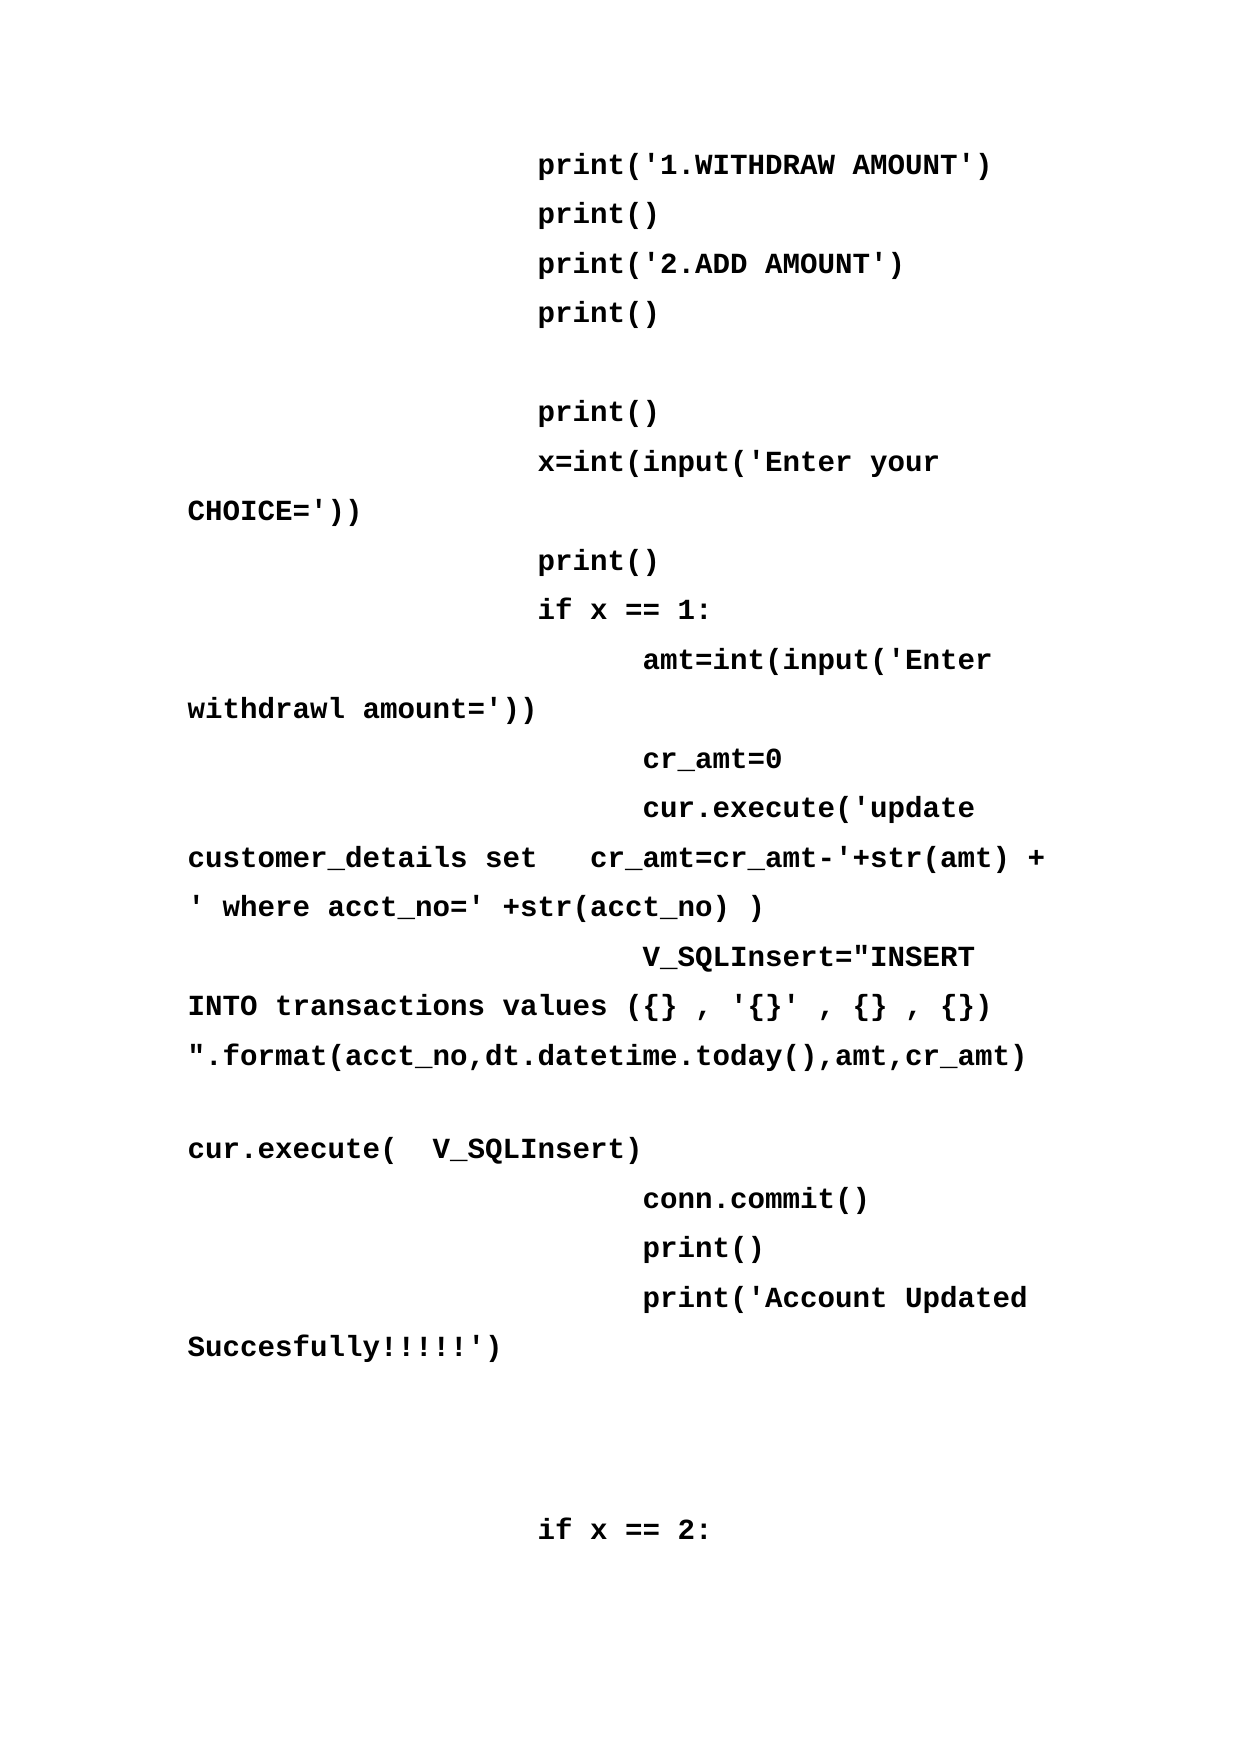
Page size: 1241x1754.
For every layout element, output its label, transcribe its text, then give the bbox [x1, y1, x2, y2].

text print('2.ADD AMOUNT') [187, 249, 1053, 282]
text if x == 1: [187, 595, 1053, 628]
text print('Account Updated Succesfully!!!!!') [187, 1283, 1053, 1366]
text cur.execute('update customer_details set cr_amt=cr_amt-'+str(amt) + ' where acct_no=' +str(acct_no) ) [187, 793, 1053, 925]
text amt=int(input('Enter withdrawl amount=')) [187, 645, 1053, 727]
text conn.commit() [187, 1184, 1053, 1217]
text print() [187, 397, 1053, 430]
text x=int(input('Enter your CHOICE=')) [187, 447, 1053, 529]
text cr_amt=0 [187, 744, 1053, 777]
text V_SQLInsert="INSERT INTO transactions values ({} , '{}' , {} , {}) ".format(acct_no,dt.datetime.today(),amt,cr_amt) [187, 942, 1053, 1074]
text print() [187, 199, 1053, 232]
text cur.execute( V_SQLInsert) [187, 1090, 1053, 1168]
text print() [187, 298, 1053, 331]
text print() [187, 1233, 1053, 1267]
text if x == 2: [187, 1515, 1053, 1548]
text print('1.WITHDRAW AMOUNT') [187, 150, 1053, 183]
text print() [187, 546, 1053, 579]
